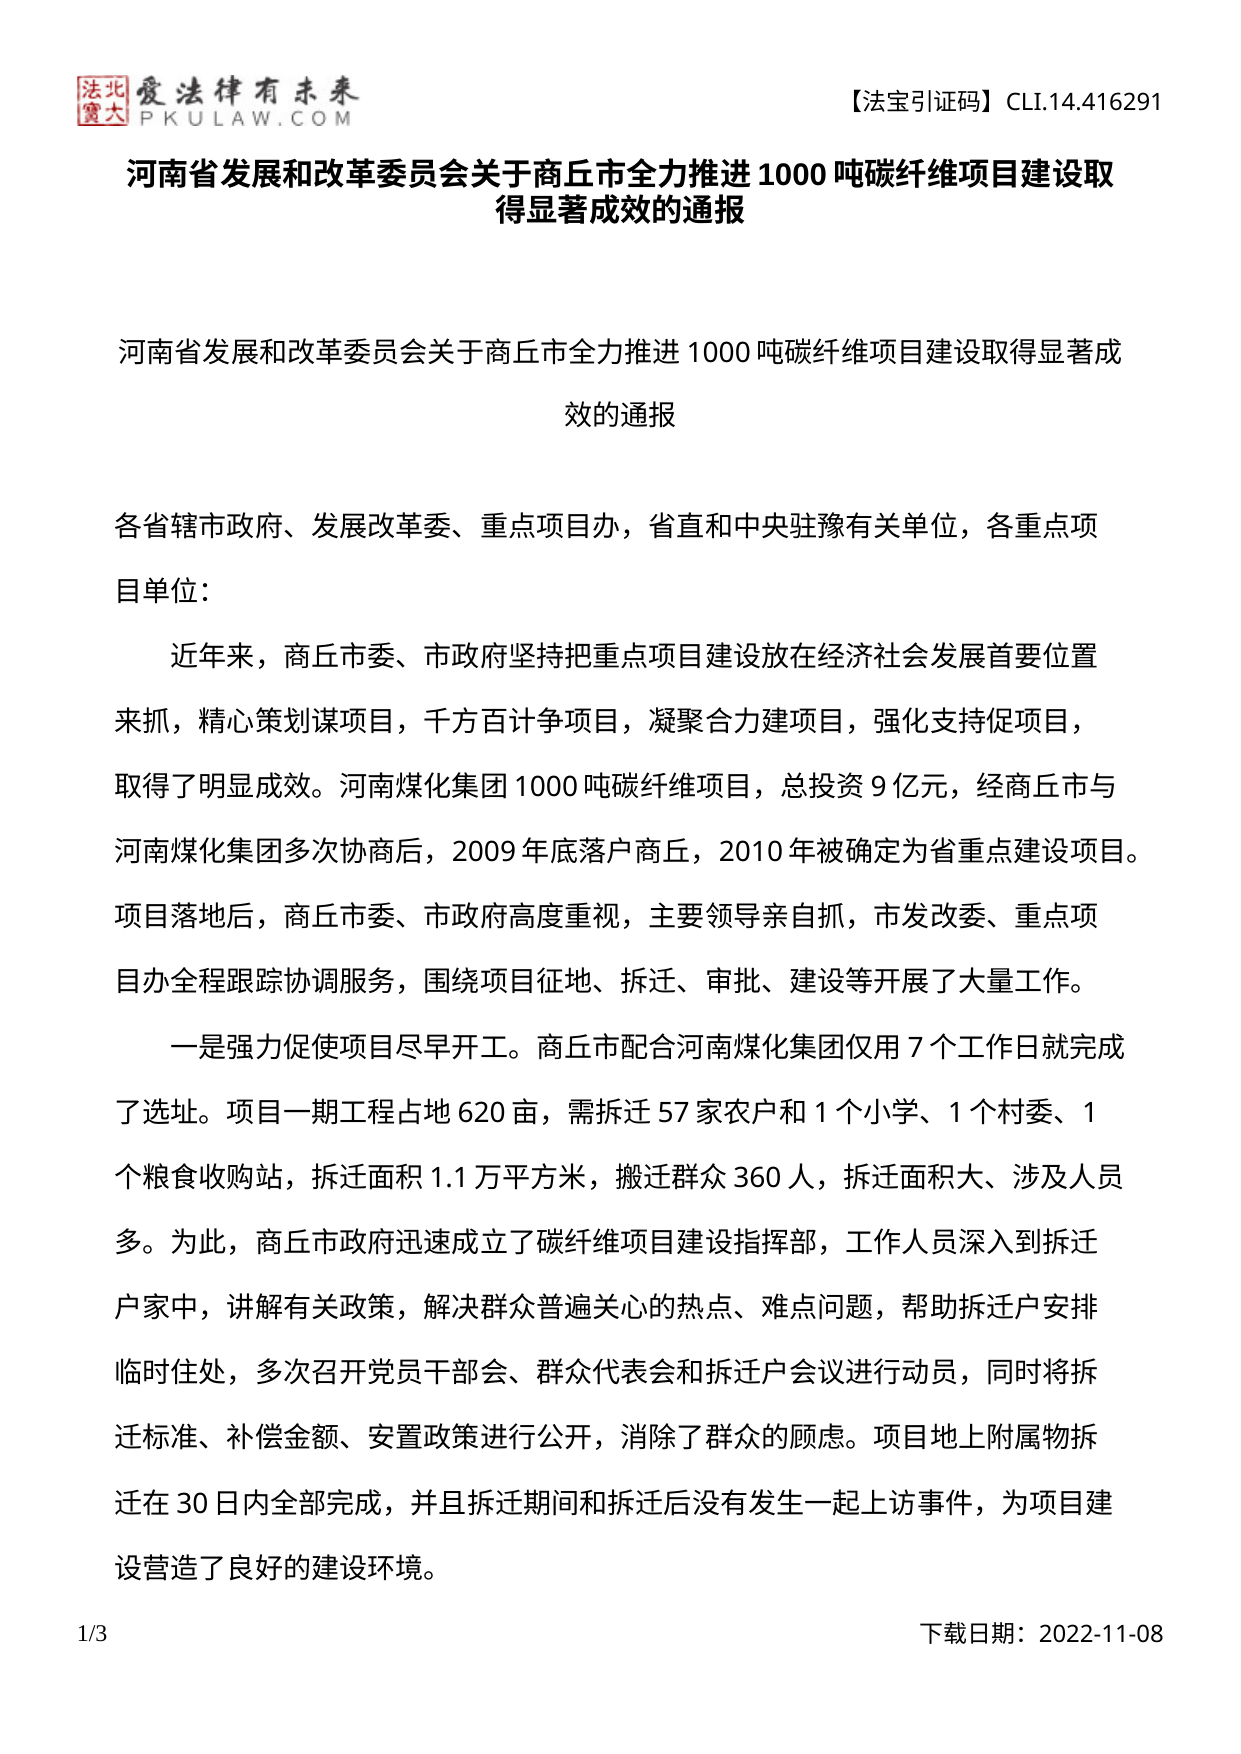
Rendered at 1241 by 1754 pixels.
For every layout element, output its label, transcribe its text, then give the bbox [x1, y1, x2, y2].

title 河南省发展和改革委员会关于商丘市全力推进1000吨碳纤维项目建设取得显著成效的通报 [114, 156, 1126, 228]
text 河南省发展和改革委员会关于商丘市全力推进1000吨碳纤维项目建设取得显著成效的通报 [114, 308, 1126, 433]
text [114, 449, 1126, 1586]
picture [76, 75, 361, 126]
